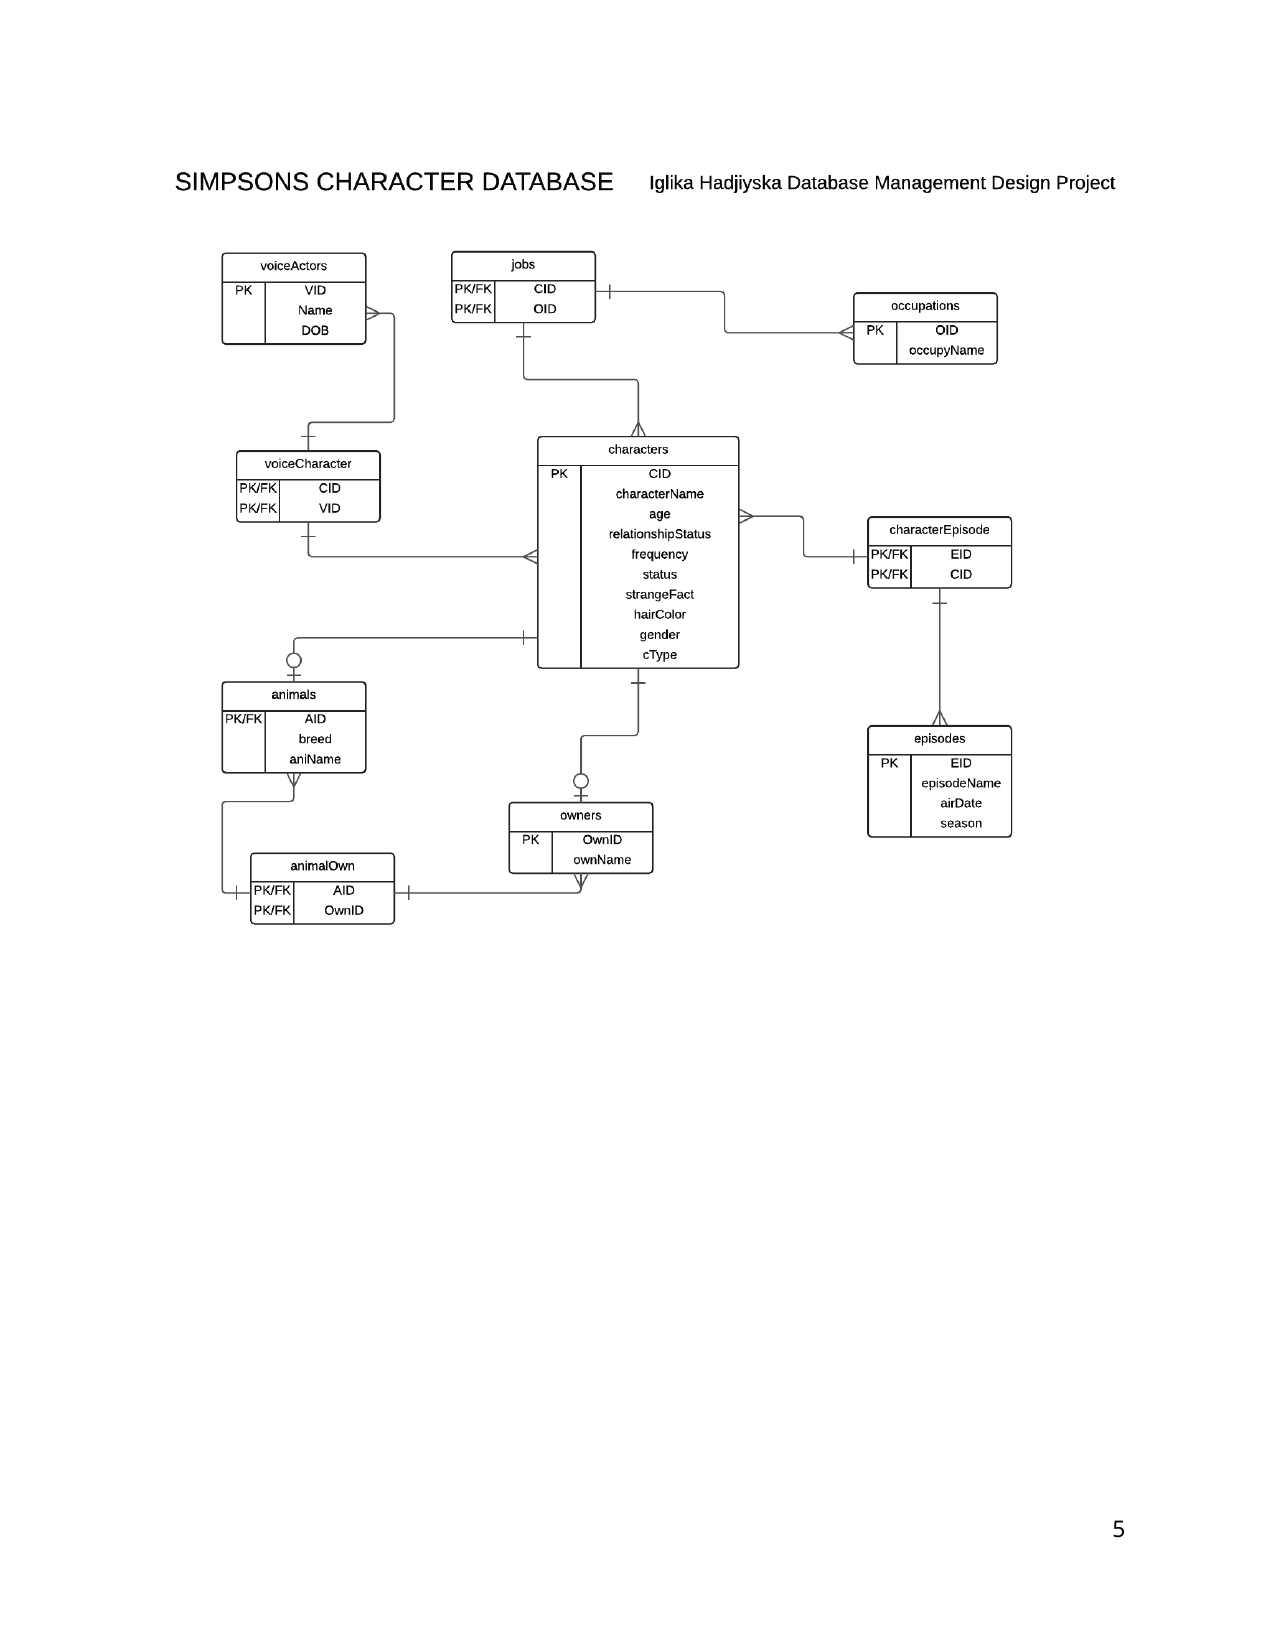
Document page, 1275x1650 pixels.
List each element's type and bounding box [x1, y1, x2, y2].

picture [150, 150, 1125, 962]
